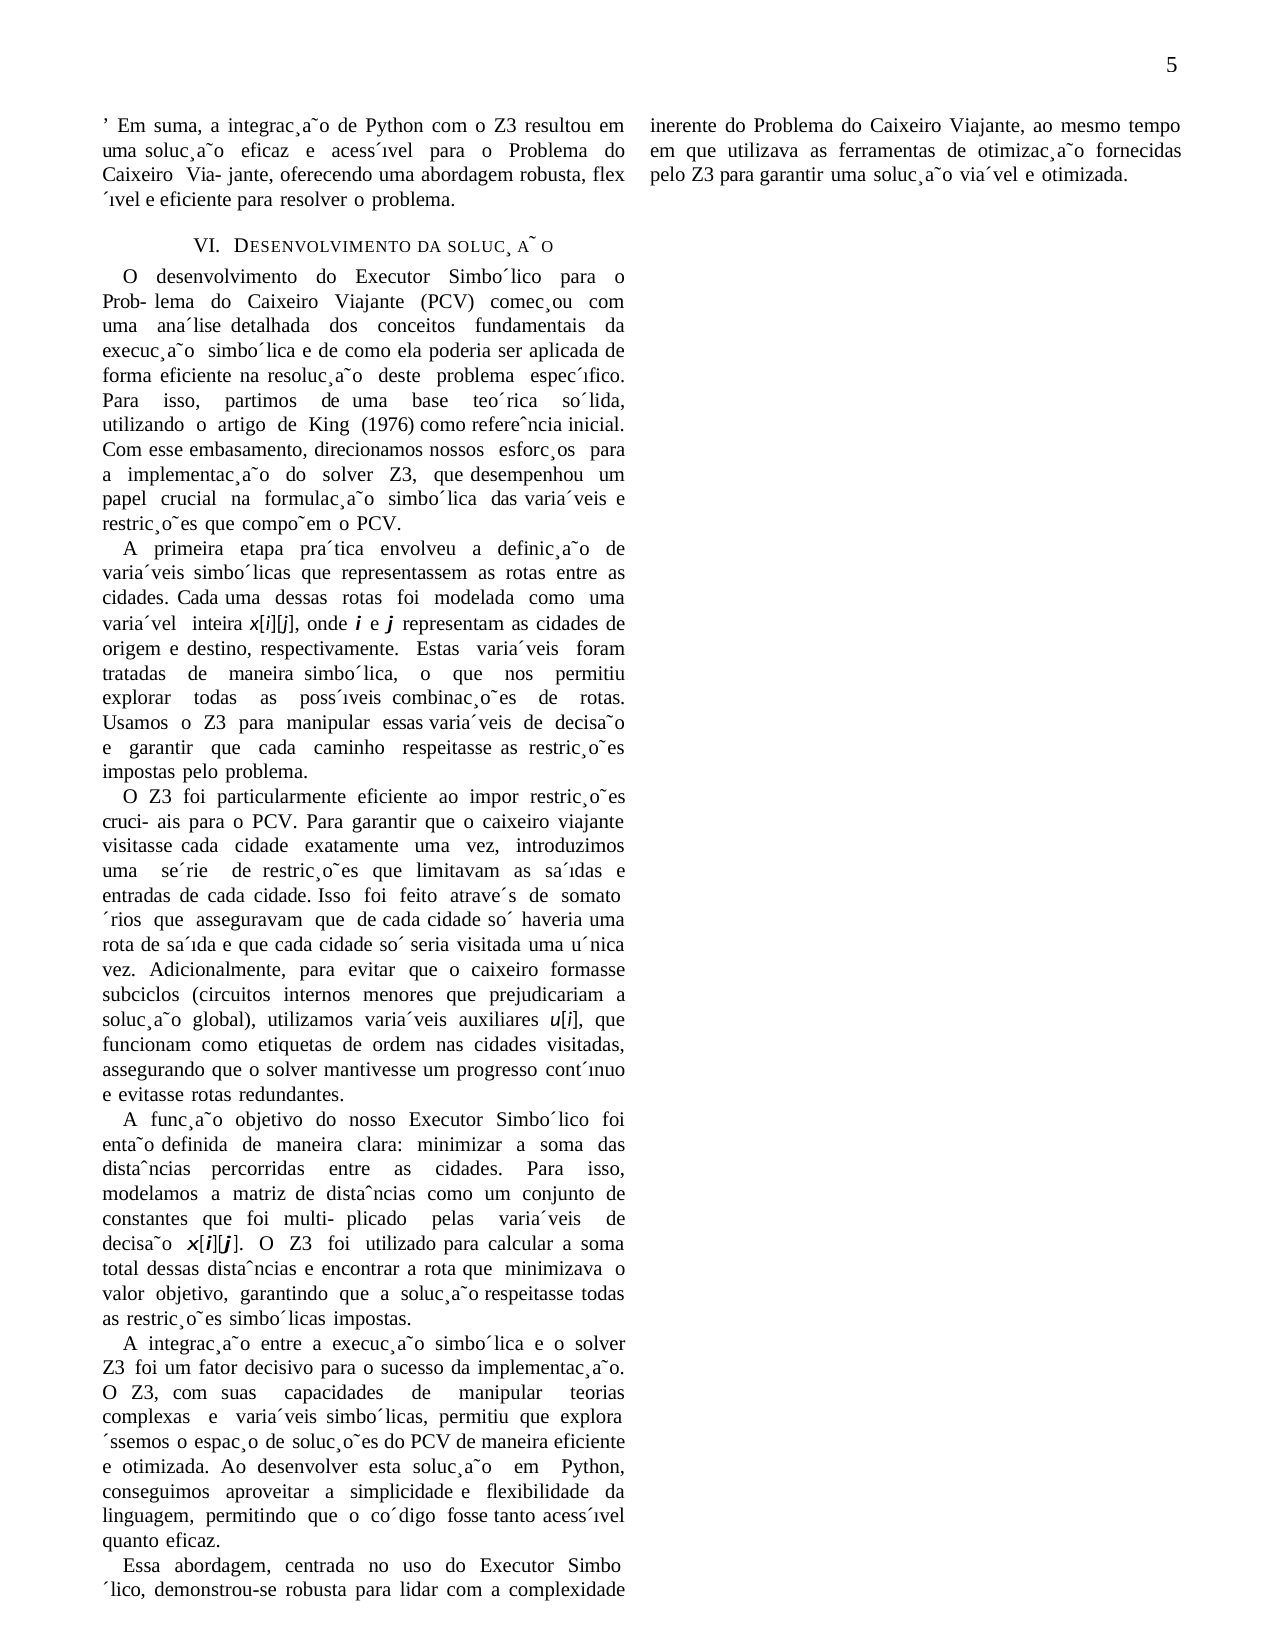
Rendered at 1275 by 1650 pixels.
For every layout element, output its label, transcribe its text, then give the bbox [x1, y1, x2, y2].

text A primeira etapa pra´tica envolveu a definic¸a˜o de varia´veis simbo´licas que representassem as rotas entre as cidades. Cada uma dessas rotas foi modelada como uma varia´vel inteira x[i][j], onde i e j representam as cidades de origem e destino, respectivamente. Estas varia´veis foram tratadas de maneira simbo´lica, o que nos permitiu explorar todas as poss´ıveis combinac¸o˜es de rotas. Usamos o Z3 para manipular essas varia´veis de decisa˜o e garantir que cada caminho respeitasse as restric¸o˜es impostas pelo problema. [102, 536, 625, 783]
text Essa abordagem, centrada no uso do Executor Simbo´lico, demonstrou-se robusta para lidar com a complexidade inerente do Problema do Caixeiro Viajante, ao mesmo tempo em que utilizava as ferramentas de otimizac¸a˜o fornecidas pelo Z3 para garantir uma soluc¸a˜o via´vel e otimizada. [650, 113, 1181, 186]
text A integrac¸a˜o entre a execuc¸a˜o simbo´lica e o solver Z3 foi um fator decisivo para o sucesso da implementac¸a˜o. O Z3, com suas capacidades de manipular teorias complexas e varia´veis simbo´licas, permitiu que explora´ssemos o espac¸o de soluc¸o˜es do PCV de maneira eficiente e otimizada. Ao desenvolver esta soluc¸a˜o em Python, conseguimos aproveitar a simplicidade e flexibilidade da linguagem, permitindo que o co´digo fosse tanto acess´ıvel quanto eficaz. [102, 1330, 625, 1552]
text O desenvolvimento do Executor Simbo´lico para o Prob- lema do Caixeiro Viajante (PCV) comec¸ou com uma ana´lise detalhada dos conceitos fundamentais da execuc¸a˜o simbo´lica e de como ela poderia ser aplicada de forma eficiente na resoluc¸a˜o deste problema espec´ıfico. Para isso, partimos de uma base teo´rica so´lida, utilizando o artigo de King (1976) como refereˆncia inicial. Com esse embasamento, direcionamos nossos esforc¸os para a implementac¸a˜o do solver Z3, que desempenhou um papel crucial na formulac¸a˜o simbo´lica das varia´veis e restric¸o˜es que compo˜em o PCV. [102, 264, 625, 535]
text O Z3 foi particularmente eficiente ao impor restric¸o˜es cruci- ais para o PCV. Para garantir que o caixeiro viajante visitasse cada cidade exatamente uma vez, introduzimos uma se´rie de restric¸o˜es que limitavam as sa´ıdas e entradas de cada cidade. Isso foi feito atrave´s de somato´rios que asseguravam que de cada cidade so´ haveria uma rota de sa´ıda e que cada cidade so´ seria visitada uma u´nica vez. Adicionalmente, para evitar que o caixeiro formasse subciclos (circuitos internos menores que prejudicariam a soluc¸a˜o global), utilizamos varia´veis auxiliares u[i], que funcionam como etiquetas de ordem nas cidades visitadas, assegurando que o solver mantivesse um progresso cont´ınuo e evitasse rotas redundantes. [102, 784, 625, 1106]
text Essa abordagem, centrada no uso do Executor Simbo´lico, demonstrou-se robusta para lidar com a complexidade inerente do Problema do Caixeiro Viajante, ao mesmo tempo em que utilizava as ferramentas de otimizac¸a˜o fornecidas pelo Z3 para garantir uma soluc¸a˜o via´vel e otimizada. [102, 1553, 625, 1601]
text A func¸a˜o objetivo do nosso Executor Simbo´lico foi enta˜o definida de maneira clara: minimizar a soma das distaˆncias percorridas entre as cidades. Para isso, modelamos a matriz de distaˆncias como um conjunto de constantes que foi multi- plicado pelas varia´veis de decisa˜o x[i][j]. O Z3 foi utilizado para calcular a soma total dessas distaˆncias e encontrar a rota que minimizava o valor objetivo, garantindo que a soluc¸a˜o respeitasse todas as restric¸o˜es simbo´licas impostas. [102, 1107, 625, 1330]
list DESENVOLVIMENTO DA SOLUC¸ A˜ O [193, 231, 629, 257]
text ’ Em suma, a integrac¸a˜o de Python com o Z3 resultou em uma soluc¸a˜o eficaz e acess´ıvel para o Problema do Caixeiro Via- jante, oferecendo uma abordagem robusta, flex´ıvel e eficiente para resolver o problema. [102, 113, 625, 211]
